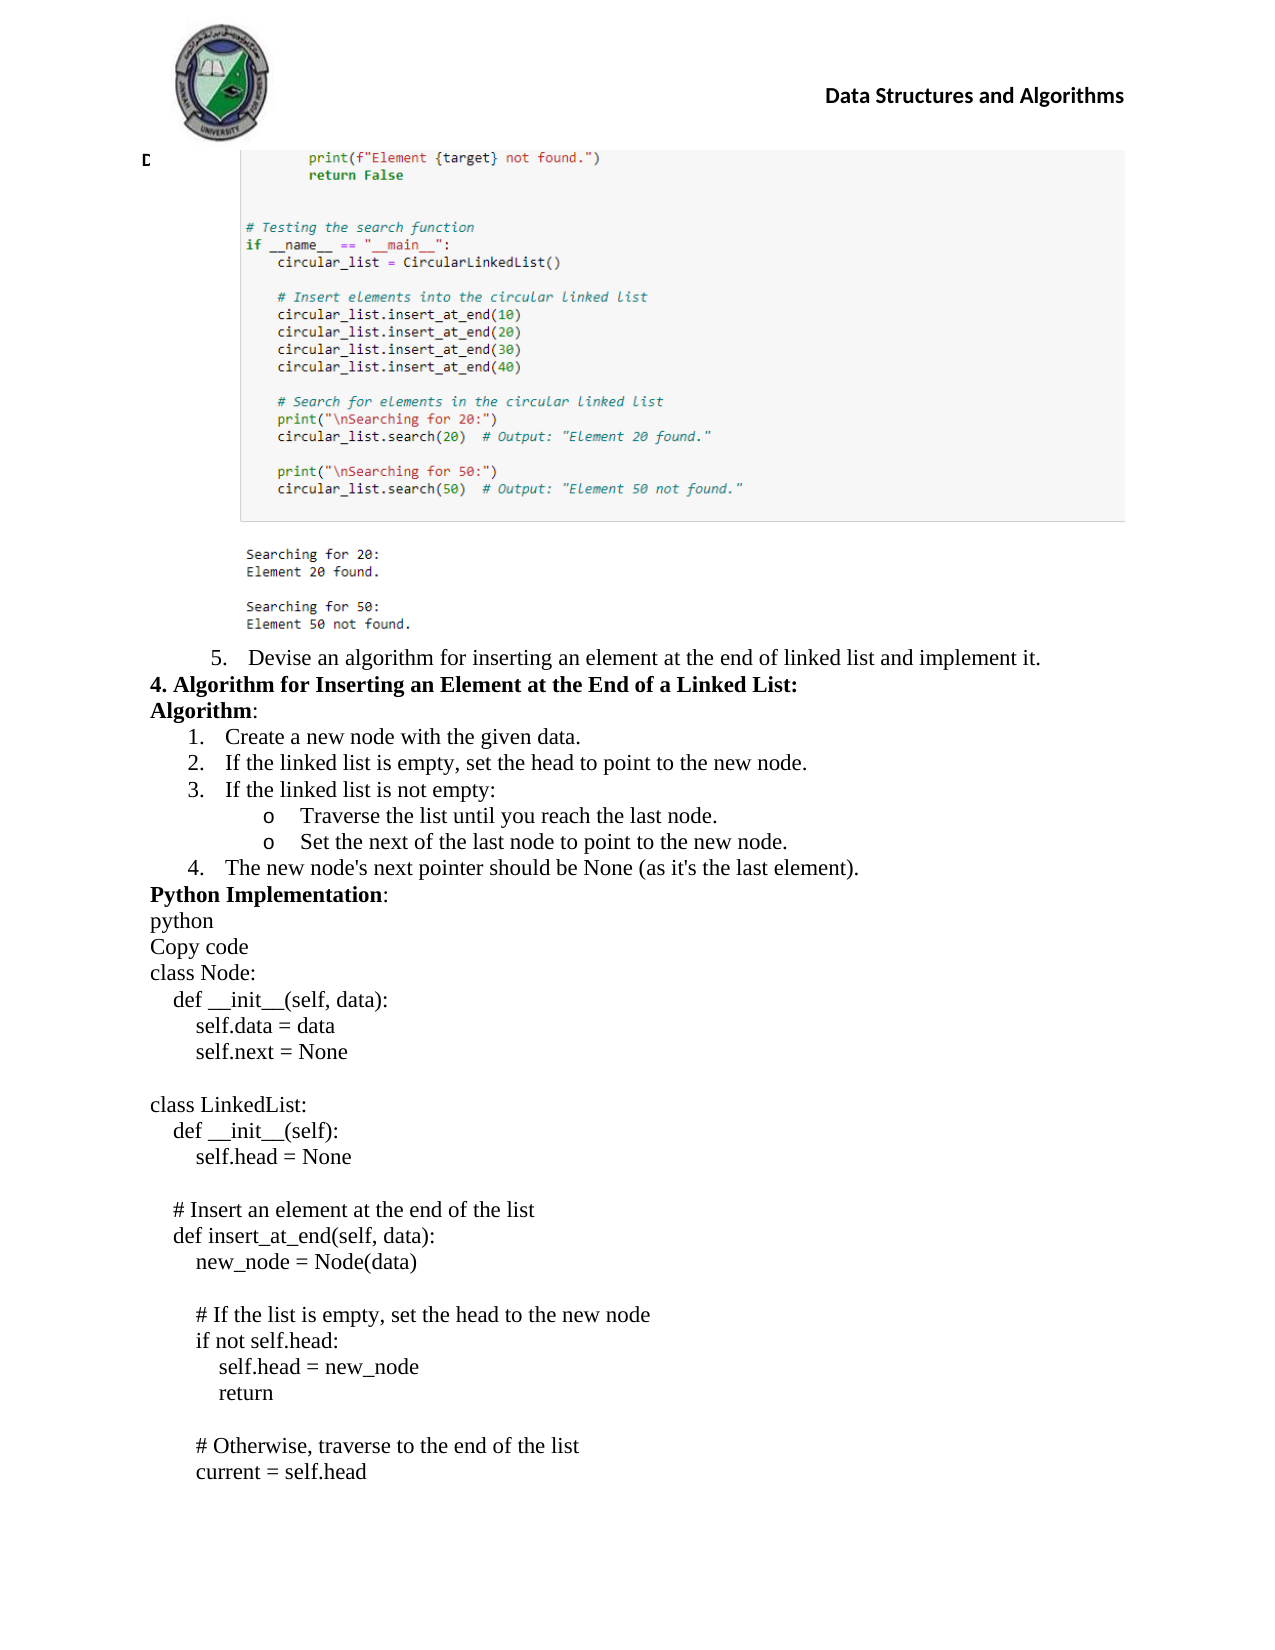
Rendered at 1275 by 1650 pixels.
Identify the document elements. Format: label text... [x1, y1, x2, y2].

text # If the list is empty, set the head to the new node [150, 1301, 1125, 1327]
text class Node: [150, 960, 1125, 986]
text self.next = None [150, 1039, 1125, 1065]
text current = self.head [150, 1459, 1125, 1485]
text self.data = data [150, 1012, 1125, 1039]
text def __init__(self, data): [150, 986, 1125, 1012]
text class LinkedList: [150, 1091, 1125, 1117]
text def __init__(self): [150, 1117, 1125, 1144]
text # Insert an element at the end of the list [150, 1196, 1125, 1222]
list The new node's next pointer should be None (as it's the last element). [187, 855, 1125, 881]
list Set the next of the last node to point to the new node. [262, 829, 1125, 855]
text # Otherwise, traverse to the end of the list [150, 1432, 1125, 1459]
list Traverse the list until you reach the last node. [262, 802, 1125, 829]
picture [150, 16, 1125, 641]
text if not self.head: [150, 1327, 1125, 1354]
list If the linked list is empty, set the head to point to the new node. [187, 750, 1125, 776]
text def insert_at_end(self, data): [150, 1222, 1125, 1249]
list Devise an algorithm for inserting an element at the end of linked list and implement it. [210, 645, 1125, 671]
text Algorithm: [150, 697, 1125, 724]
text python [150, 907, 1125, 934]
list Create a new node with the given data. [187, 724, 1125, 750]
text Python Implementation: [150, 881, 1125, 907]
text Copy code [150, 934, 1125, 960]
text self.head = new_node [150, 1354, 1125, 1380]
list If the linked list is not empty: [187, 776, 1125, 802]
text return [150, 1380, 1125, 1406]
text new_node = Node(data) [150, 1249, 1125, 1275]
text 4. Algorithm for Inserting an Element at the End of a Linked List: [150, 671, 1125, 697]
text self.head = None [150, 1144, 1125, 1170]
